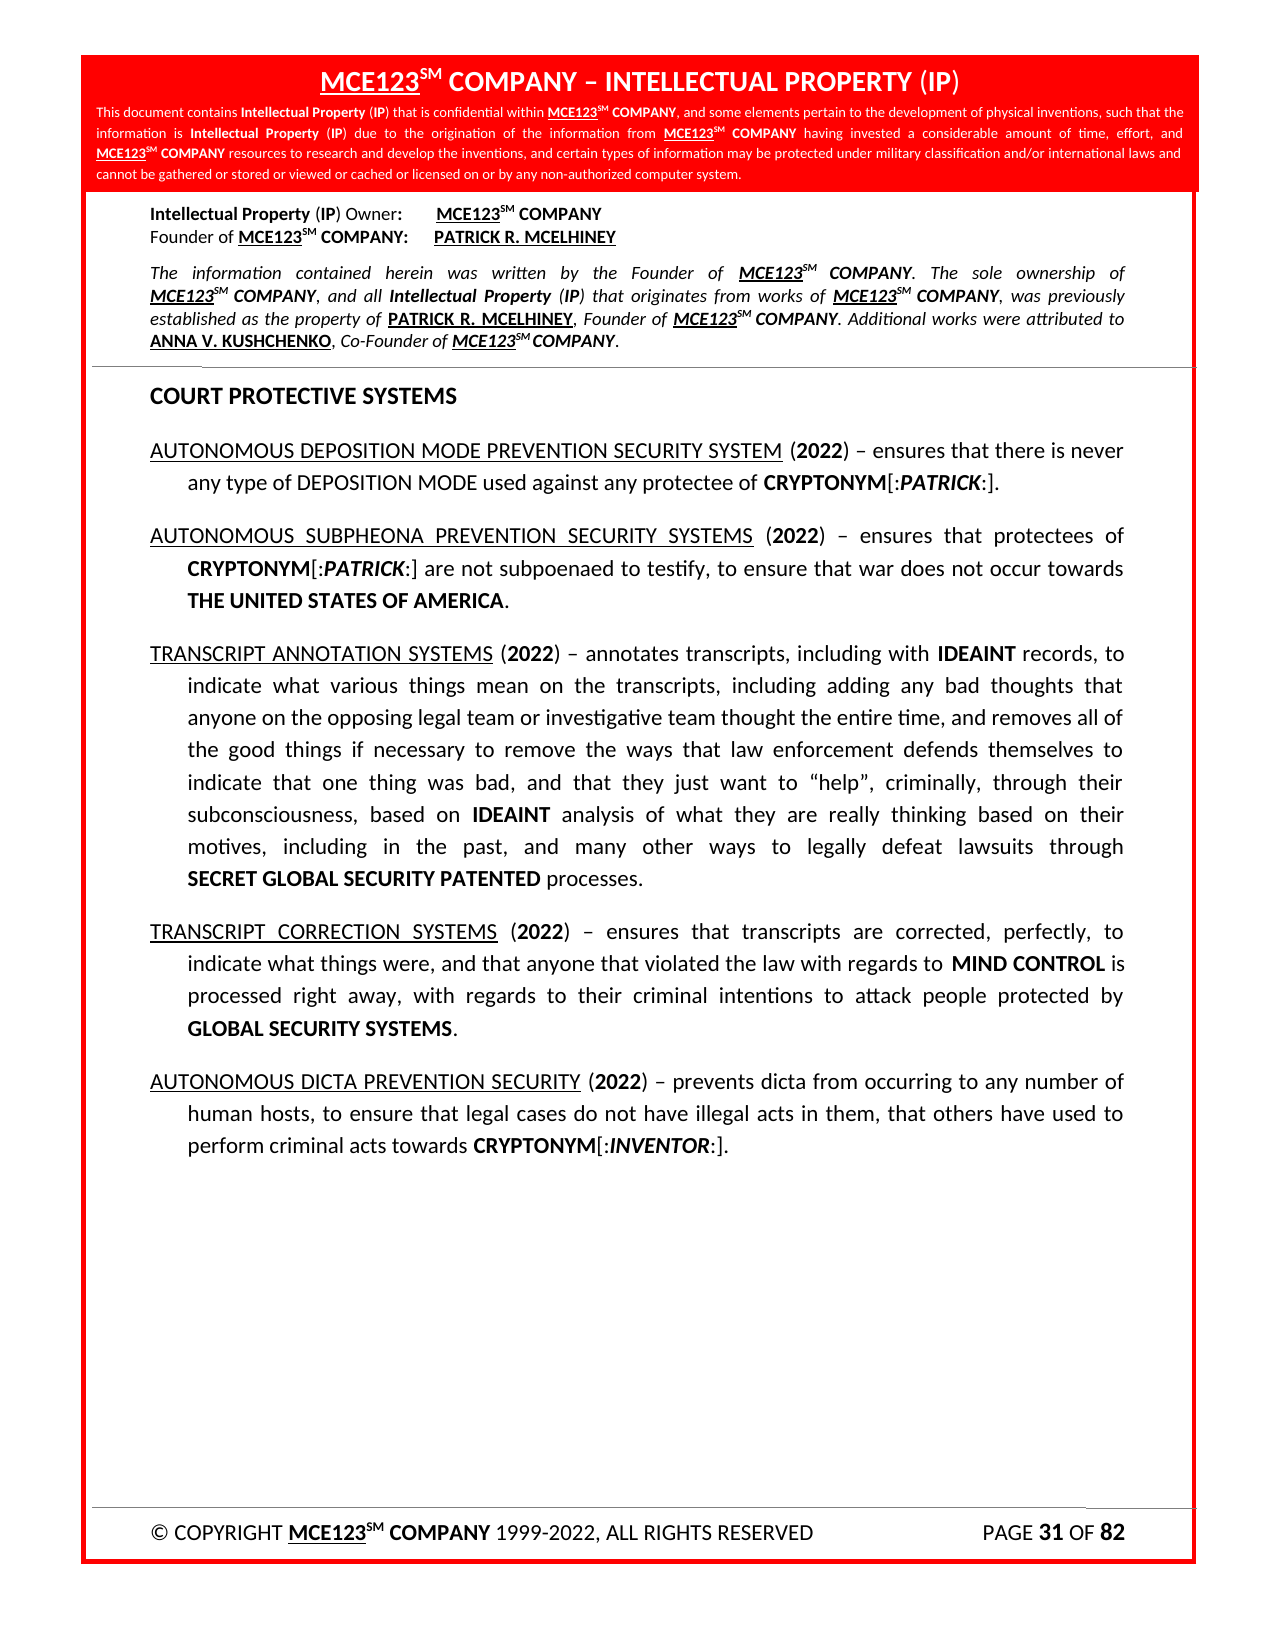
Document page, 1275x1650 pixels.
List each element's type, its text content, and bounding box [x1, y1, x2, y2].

text AUTONOMOUS DEPOSITION MODE PREVENTION SECURITY SYSTEM (2022) – ensures that there is never any type of DEPOSITION MODE used against any protectee of CRYPTONYM[:PATRICK:]. [150, 436, 1125, 497]
text TRANSCRIPT ANNOTATION SYSTEMS (2022) – annotates transcripts, including with IDEAINT records, to indicate what various things mean on the transcripts, including adding any bad thoughts that anyone on the opposing legal team or investigative team thought the entire time, and removes all of the good things if necessary to remove the ways that law enforcement defends themselves to indicate that one thing was bad, and that they just want to “help”, criminally, through their subconsciousness, based on IDEAINT analysis of what they are really thinking based on their motives, including in the past, and many other ways to legally defeat lawsuits through SECRET GLOBAL SECURITY PATENTED processes. [150, 639, 1125, 892]
text AUTONOMOUS DICTA PREVENTION SECURITY (2022) – prevents dicta from occurring to any number of human hosts, to ensure that legal cases do not have illegal acts in them, that others have used to perform criminal acts towards CRYPTONYM[:INVENTOR:]. [150, 1067, 1125, 1159]
text AUTONOMOUS SUBPHEONA PREVENTION SECURITY SYSTEMS (2022) – ensures that protectees of CRYPTONYM[:PATRICK:] are not subpoenaed to testify, to ensure that war does not occur towards THE UNITED STATES OF AMERICA. [150, 522, 1125, 614]
text TRANSCRIPT CORRECTION SYSTEMS (2022) – ensures that transcripts are corrected, perfectly, to indicate what things were, and that anyone that violated the law with regards to MIND CONTROL is processed right away, with regards to their criminal intentions to attack people protected by GLOBAL SECURITY SYSTEMS. [150, 917, 1125, 1042]
text COURT PROTECTIVE SYSTEMS [150, 381, 1125, 411]
